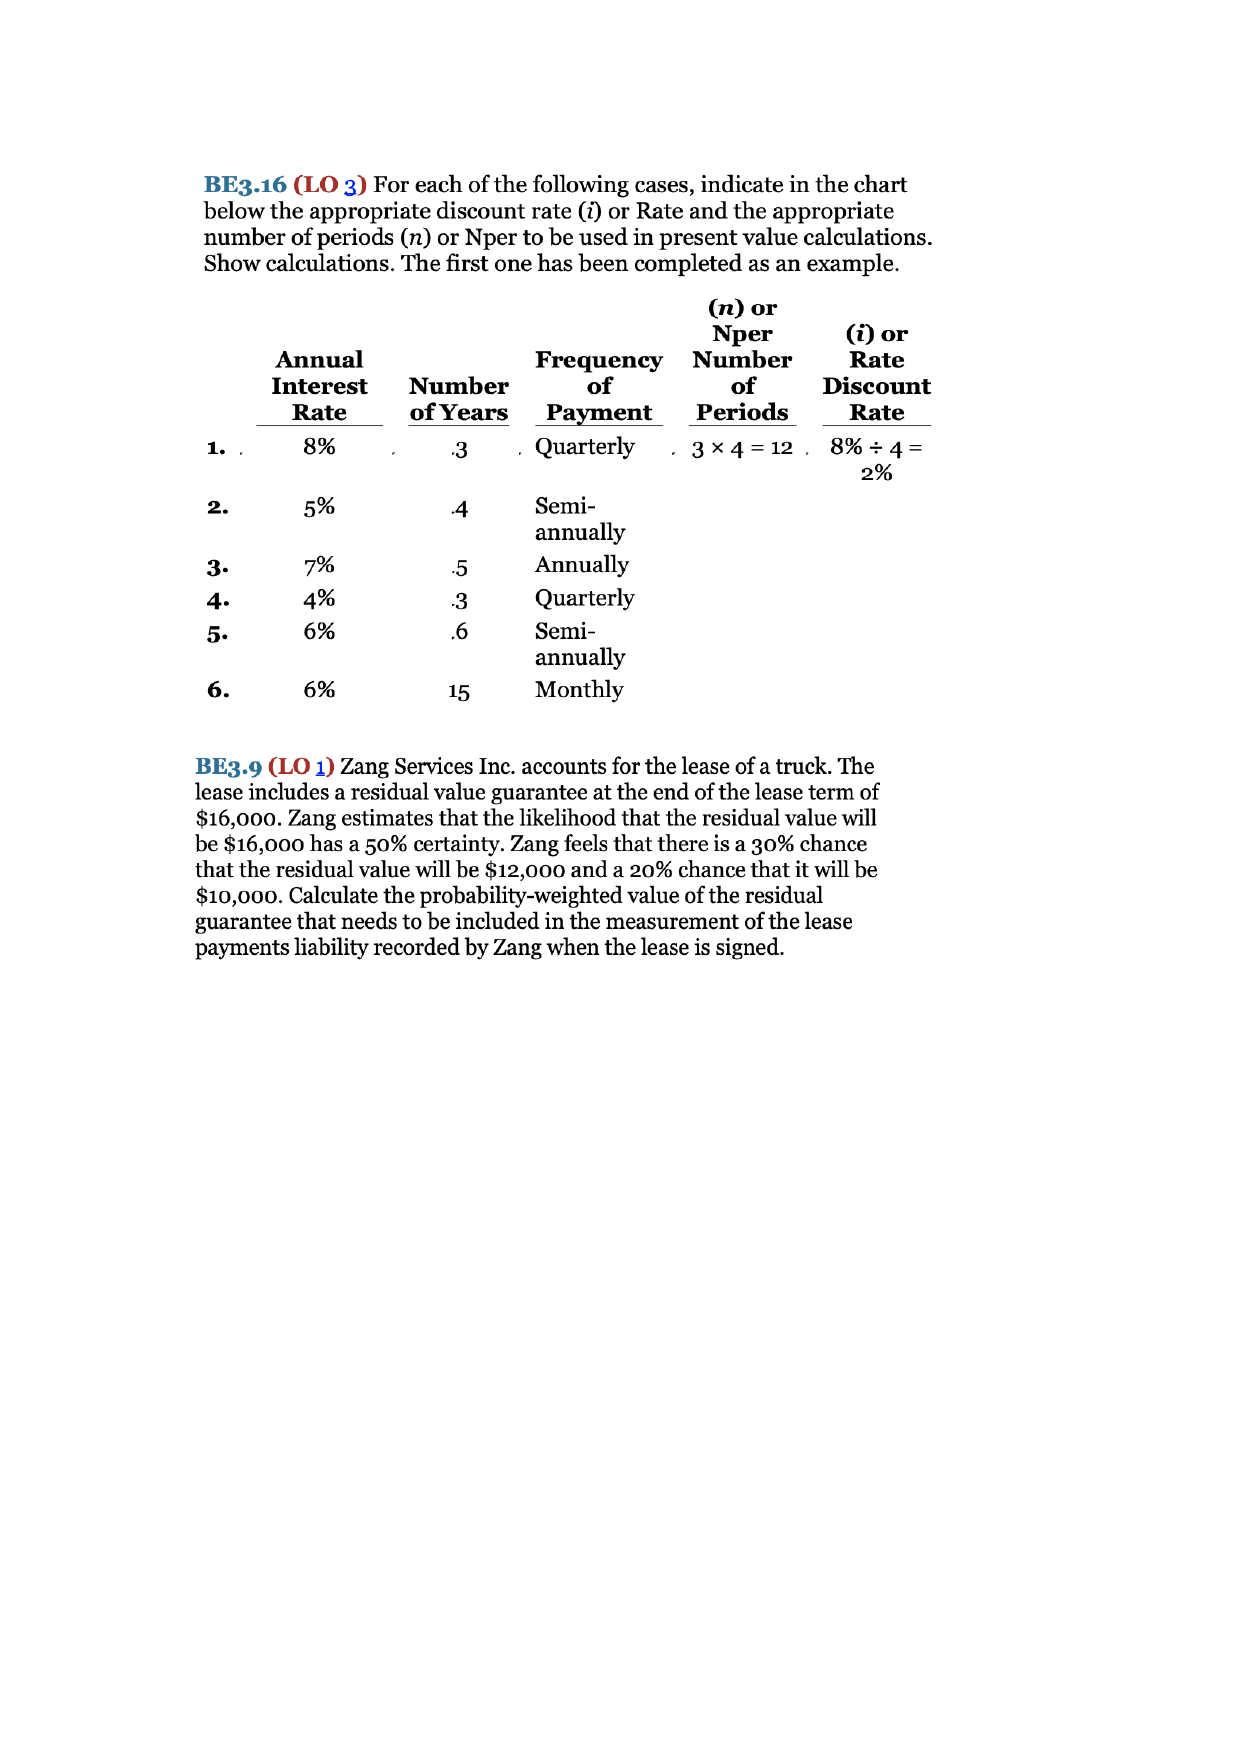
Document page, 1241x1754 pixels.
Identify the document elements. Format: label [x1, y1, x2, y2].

picture [187, 162, 974, 717]
picture [187, 747, 887, 965]
